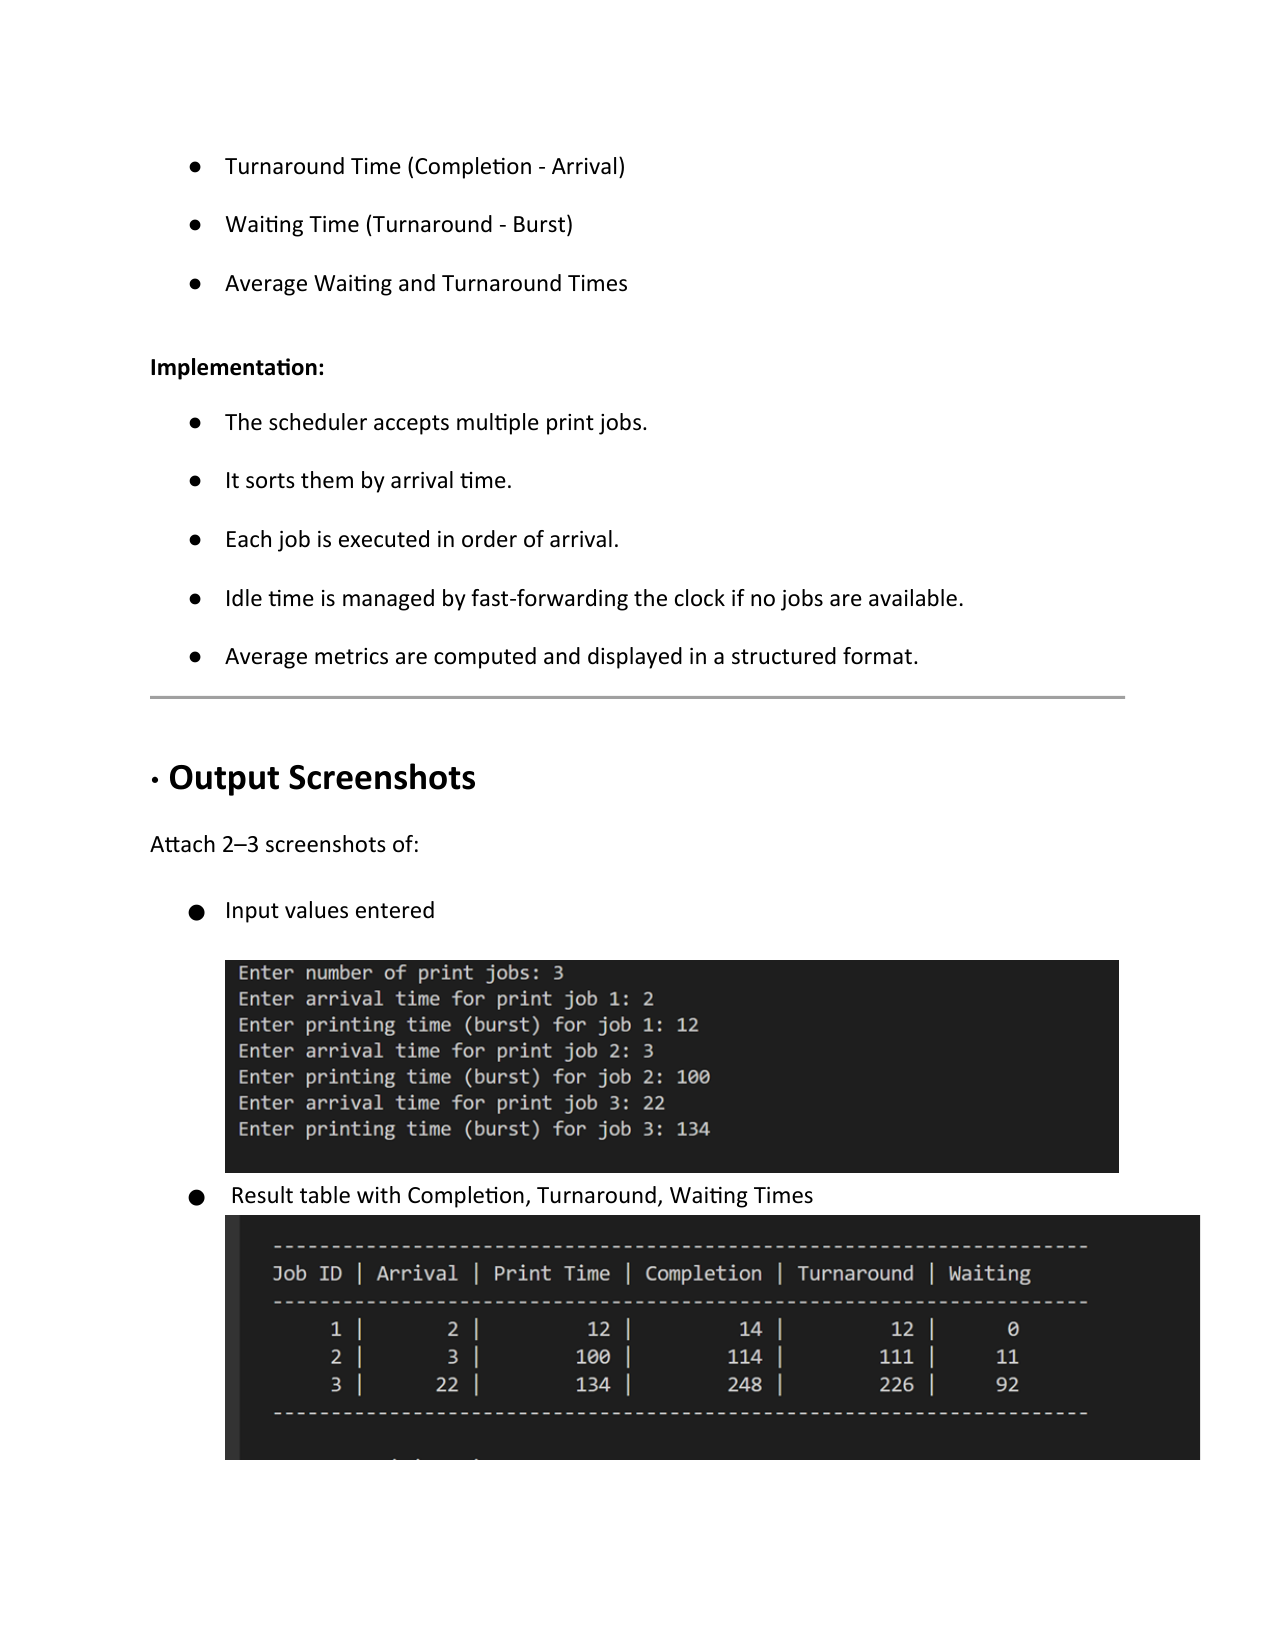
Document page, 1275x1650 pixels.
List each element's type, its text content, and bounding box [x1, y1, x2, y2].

text 📸 Output Screenshots [150, 753, 1125, 799]
list Average metrics are computed and displayed in a structured format. [187, 640, 1125, 671]
list It sorts them by arrival time. [187, 465, 1125, 523]
picture [225, 1215, 1200, 1460]
list Result table with Completion, Turnaround, Waiting Times [187, 1173, 1125, 1216]
list Waiting Time (Turnaround - Burst) [187, 208, 1125, 267]
list Each job is executed in order of arrival. [187, 523, 1125, 582]
text Attach 2–3 screenshots of: [150, 828, 1125, 859]
list Average Waiting and Turnaround Times [187, 267, 1125, 326]
text Implementation: [150, 351, 1125, 381]
picture [225, 960, 1119, 1173]
list Input values entered [187, 888, 1125, 931]
list Idle time is managed by fast-forwarding the clock if no jobs are available. [187, 582, 1125, 640]
list The scheduler accepts multiple print jobs. [187, 406, 1125, 465]
list Turnaround Time (Completion - Arrival) [187, 150, 1125, 208]
